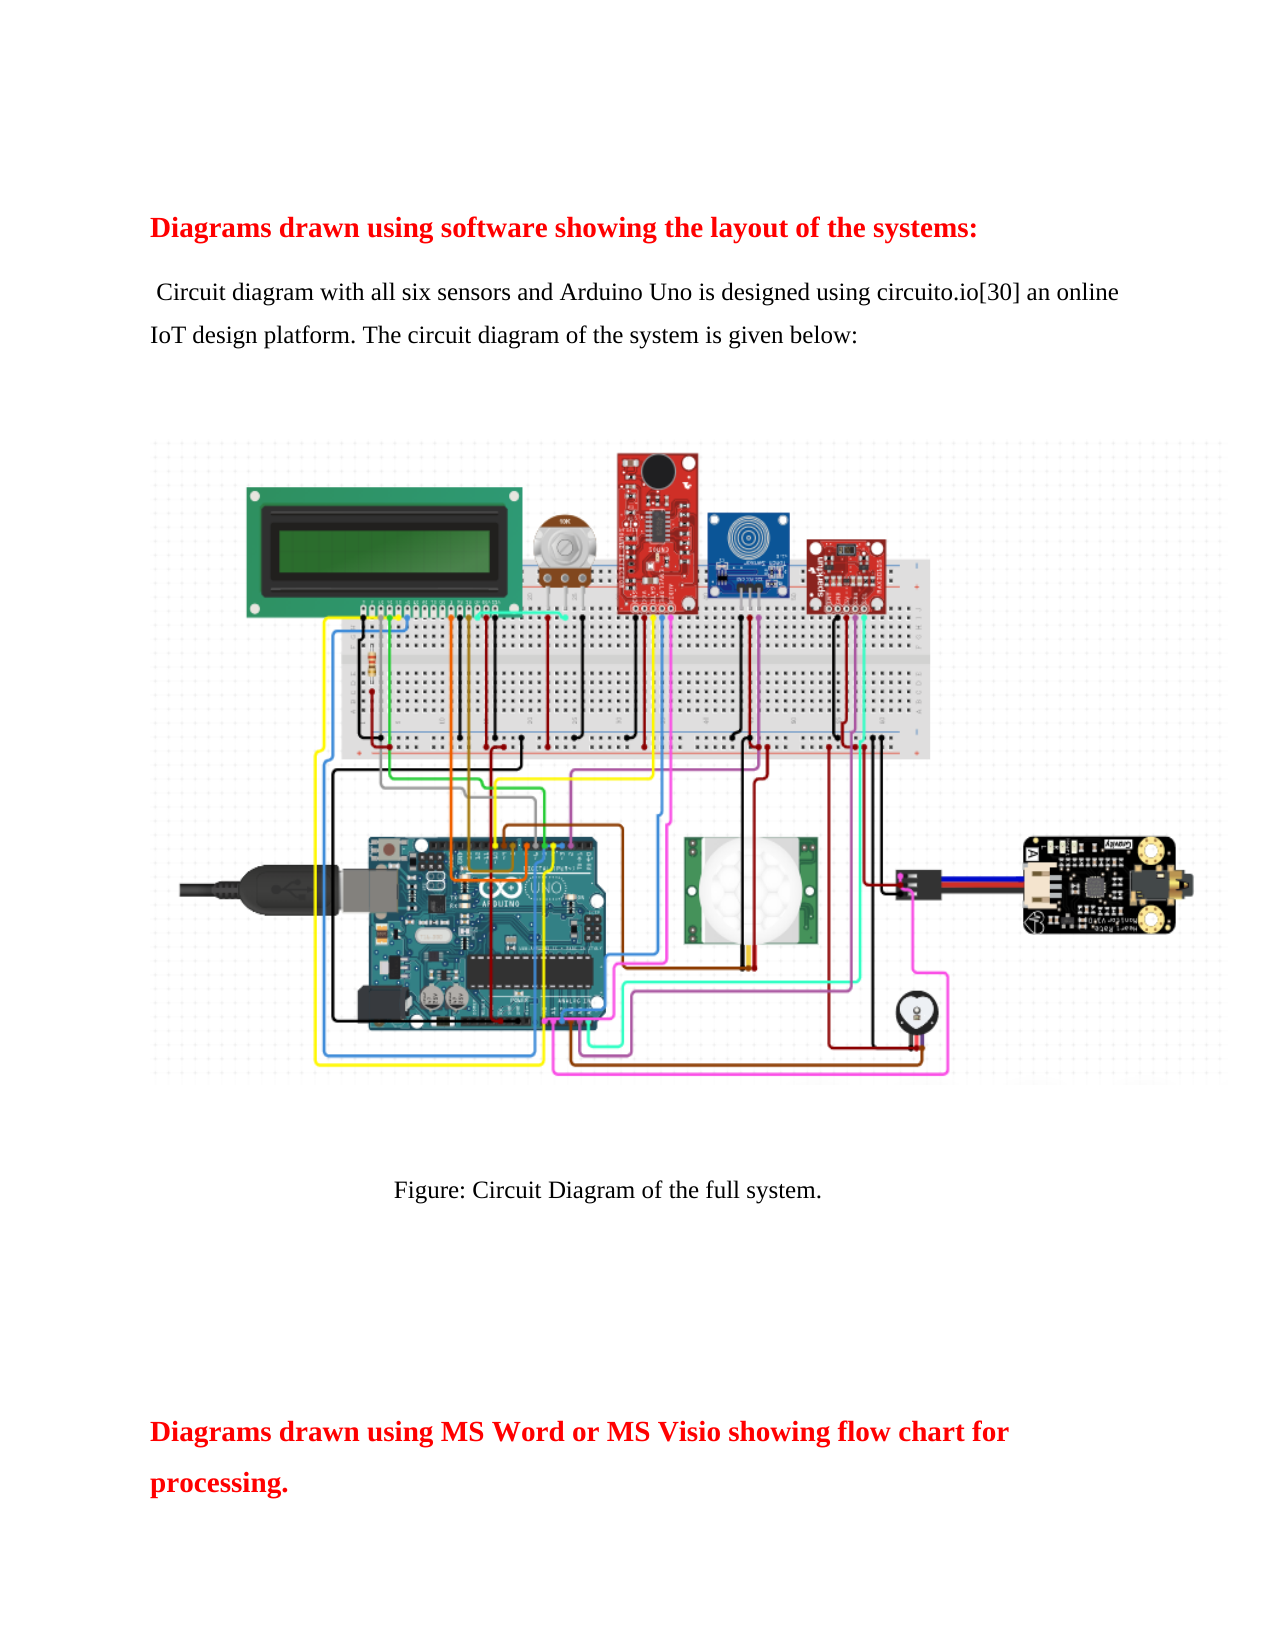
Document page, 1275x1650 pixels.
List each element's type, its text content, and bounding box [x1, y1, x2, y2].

text Diagrams drawn using MS Word or MS Visio showing flow chart for processing. [150, 1414, 1125, 1498]
text Circuit diagram with all six sensors and Arduino Uno is designed using circuito.io[30] an online IoT design platform. The circuit diagram of the system is given below: [150, 277, 1125, 349]
picture [150, 439, 1229, 1085]
text Figure: Circuit Diagram of the full system. [150, 1175, 1125, 1204]
text Diagrams drawn using software showing the layout of the systems: [150, 210, 1125, 243]
